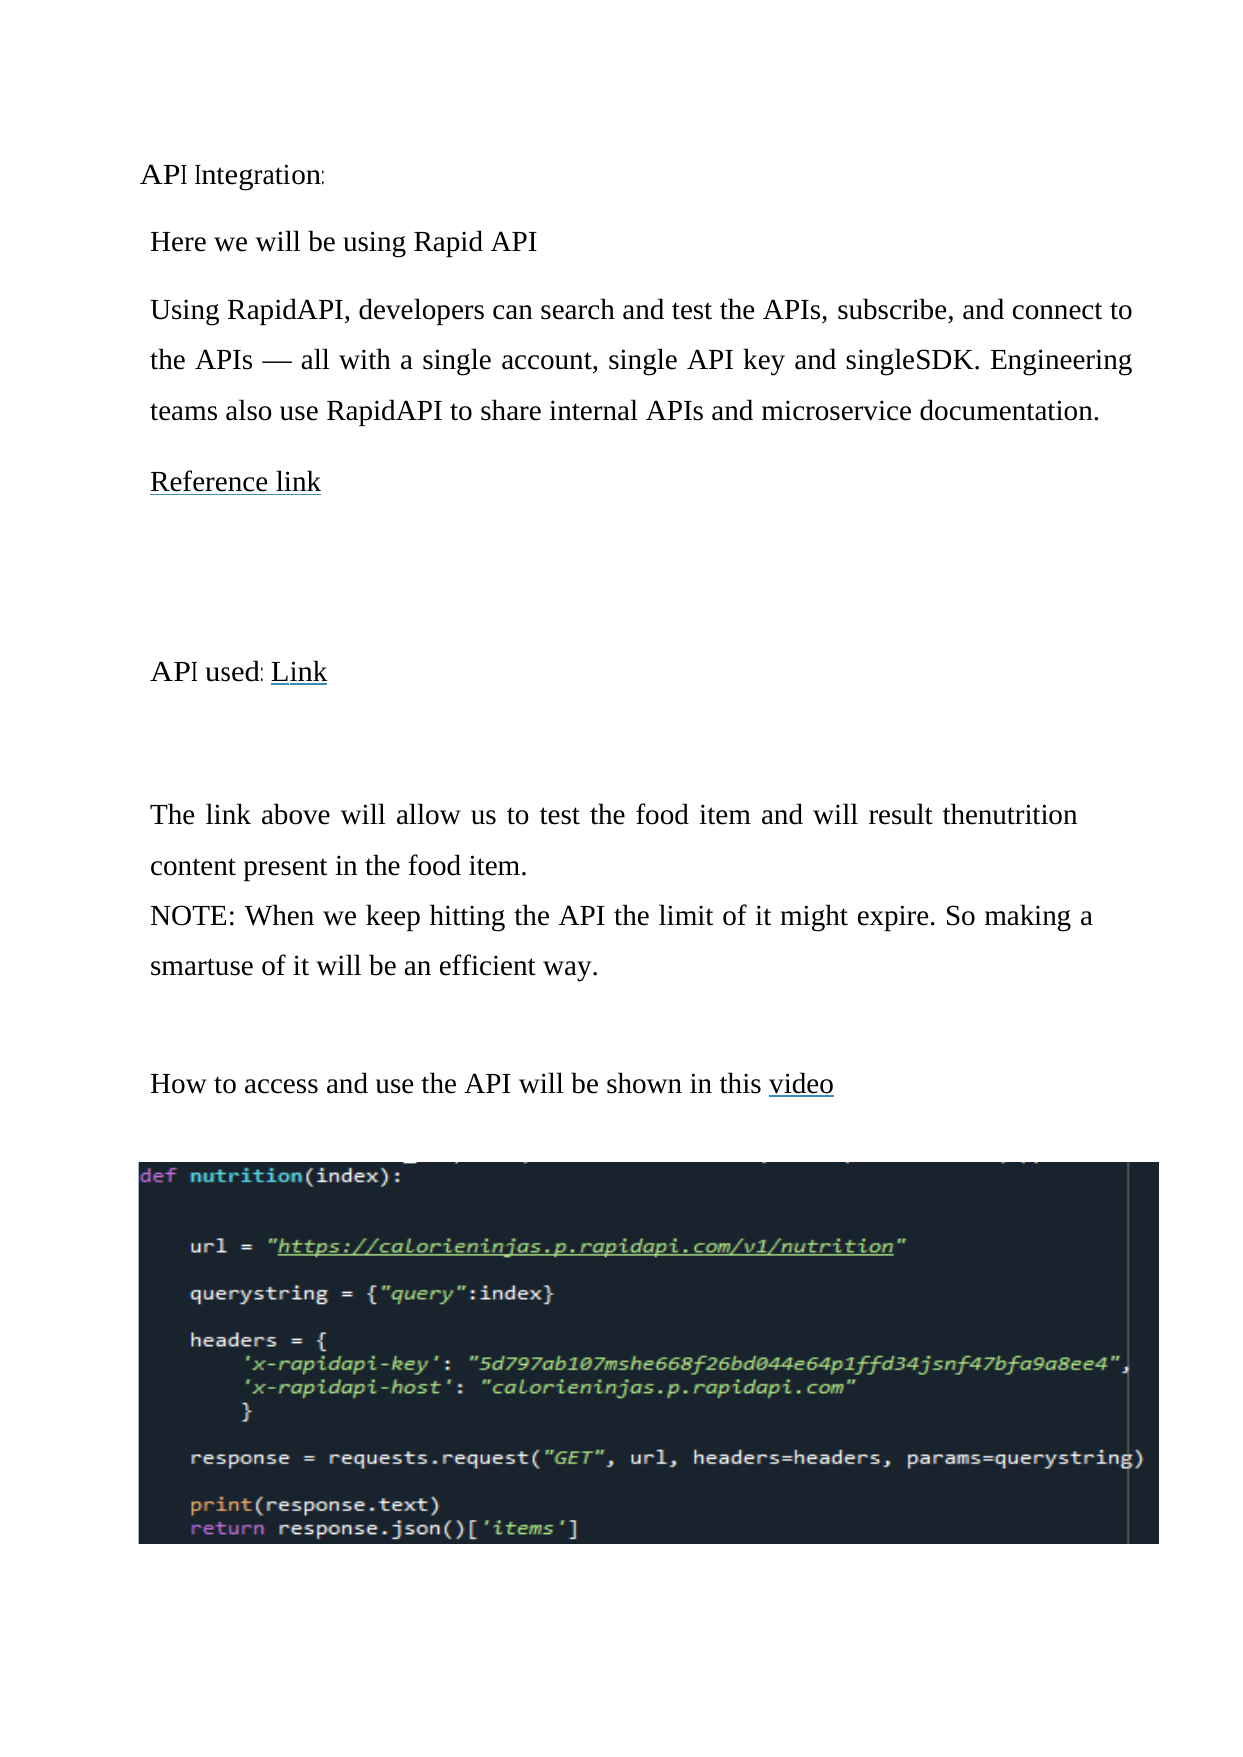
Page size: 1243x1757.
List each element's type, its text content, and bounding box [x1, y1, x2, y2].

text Reference link [150, 464, 1180, 498]
text NOTE: When we keep hitting the API the limit of it might expire. So making a smartuse of it will be an efficient way. [150, 898, 1094, 982]
text API Integration: [139, 157, 1180, 190]
picture [138, 1162, 1159, 1544]
text Using RapidAPI, developers can search and test the APIs, subscribe, and connect to the APIs — all with a single account, single API key and singleSDK. Engineering teams also use RapidAPI to share internal APIs and microservice documentation. [150, 292, 1133, 426]
text How to access and use the API will be shown in this video [150, 1066, 1180, 1099]
text Here we will be using Rapid API [150, 224, 1180, 258]
text The link above will allow us to test the food item and will result thenutrition content present in the food item. [150, 797, 1079, 881]
text API used: Link [150, 654, 1180, 688]
